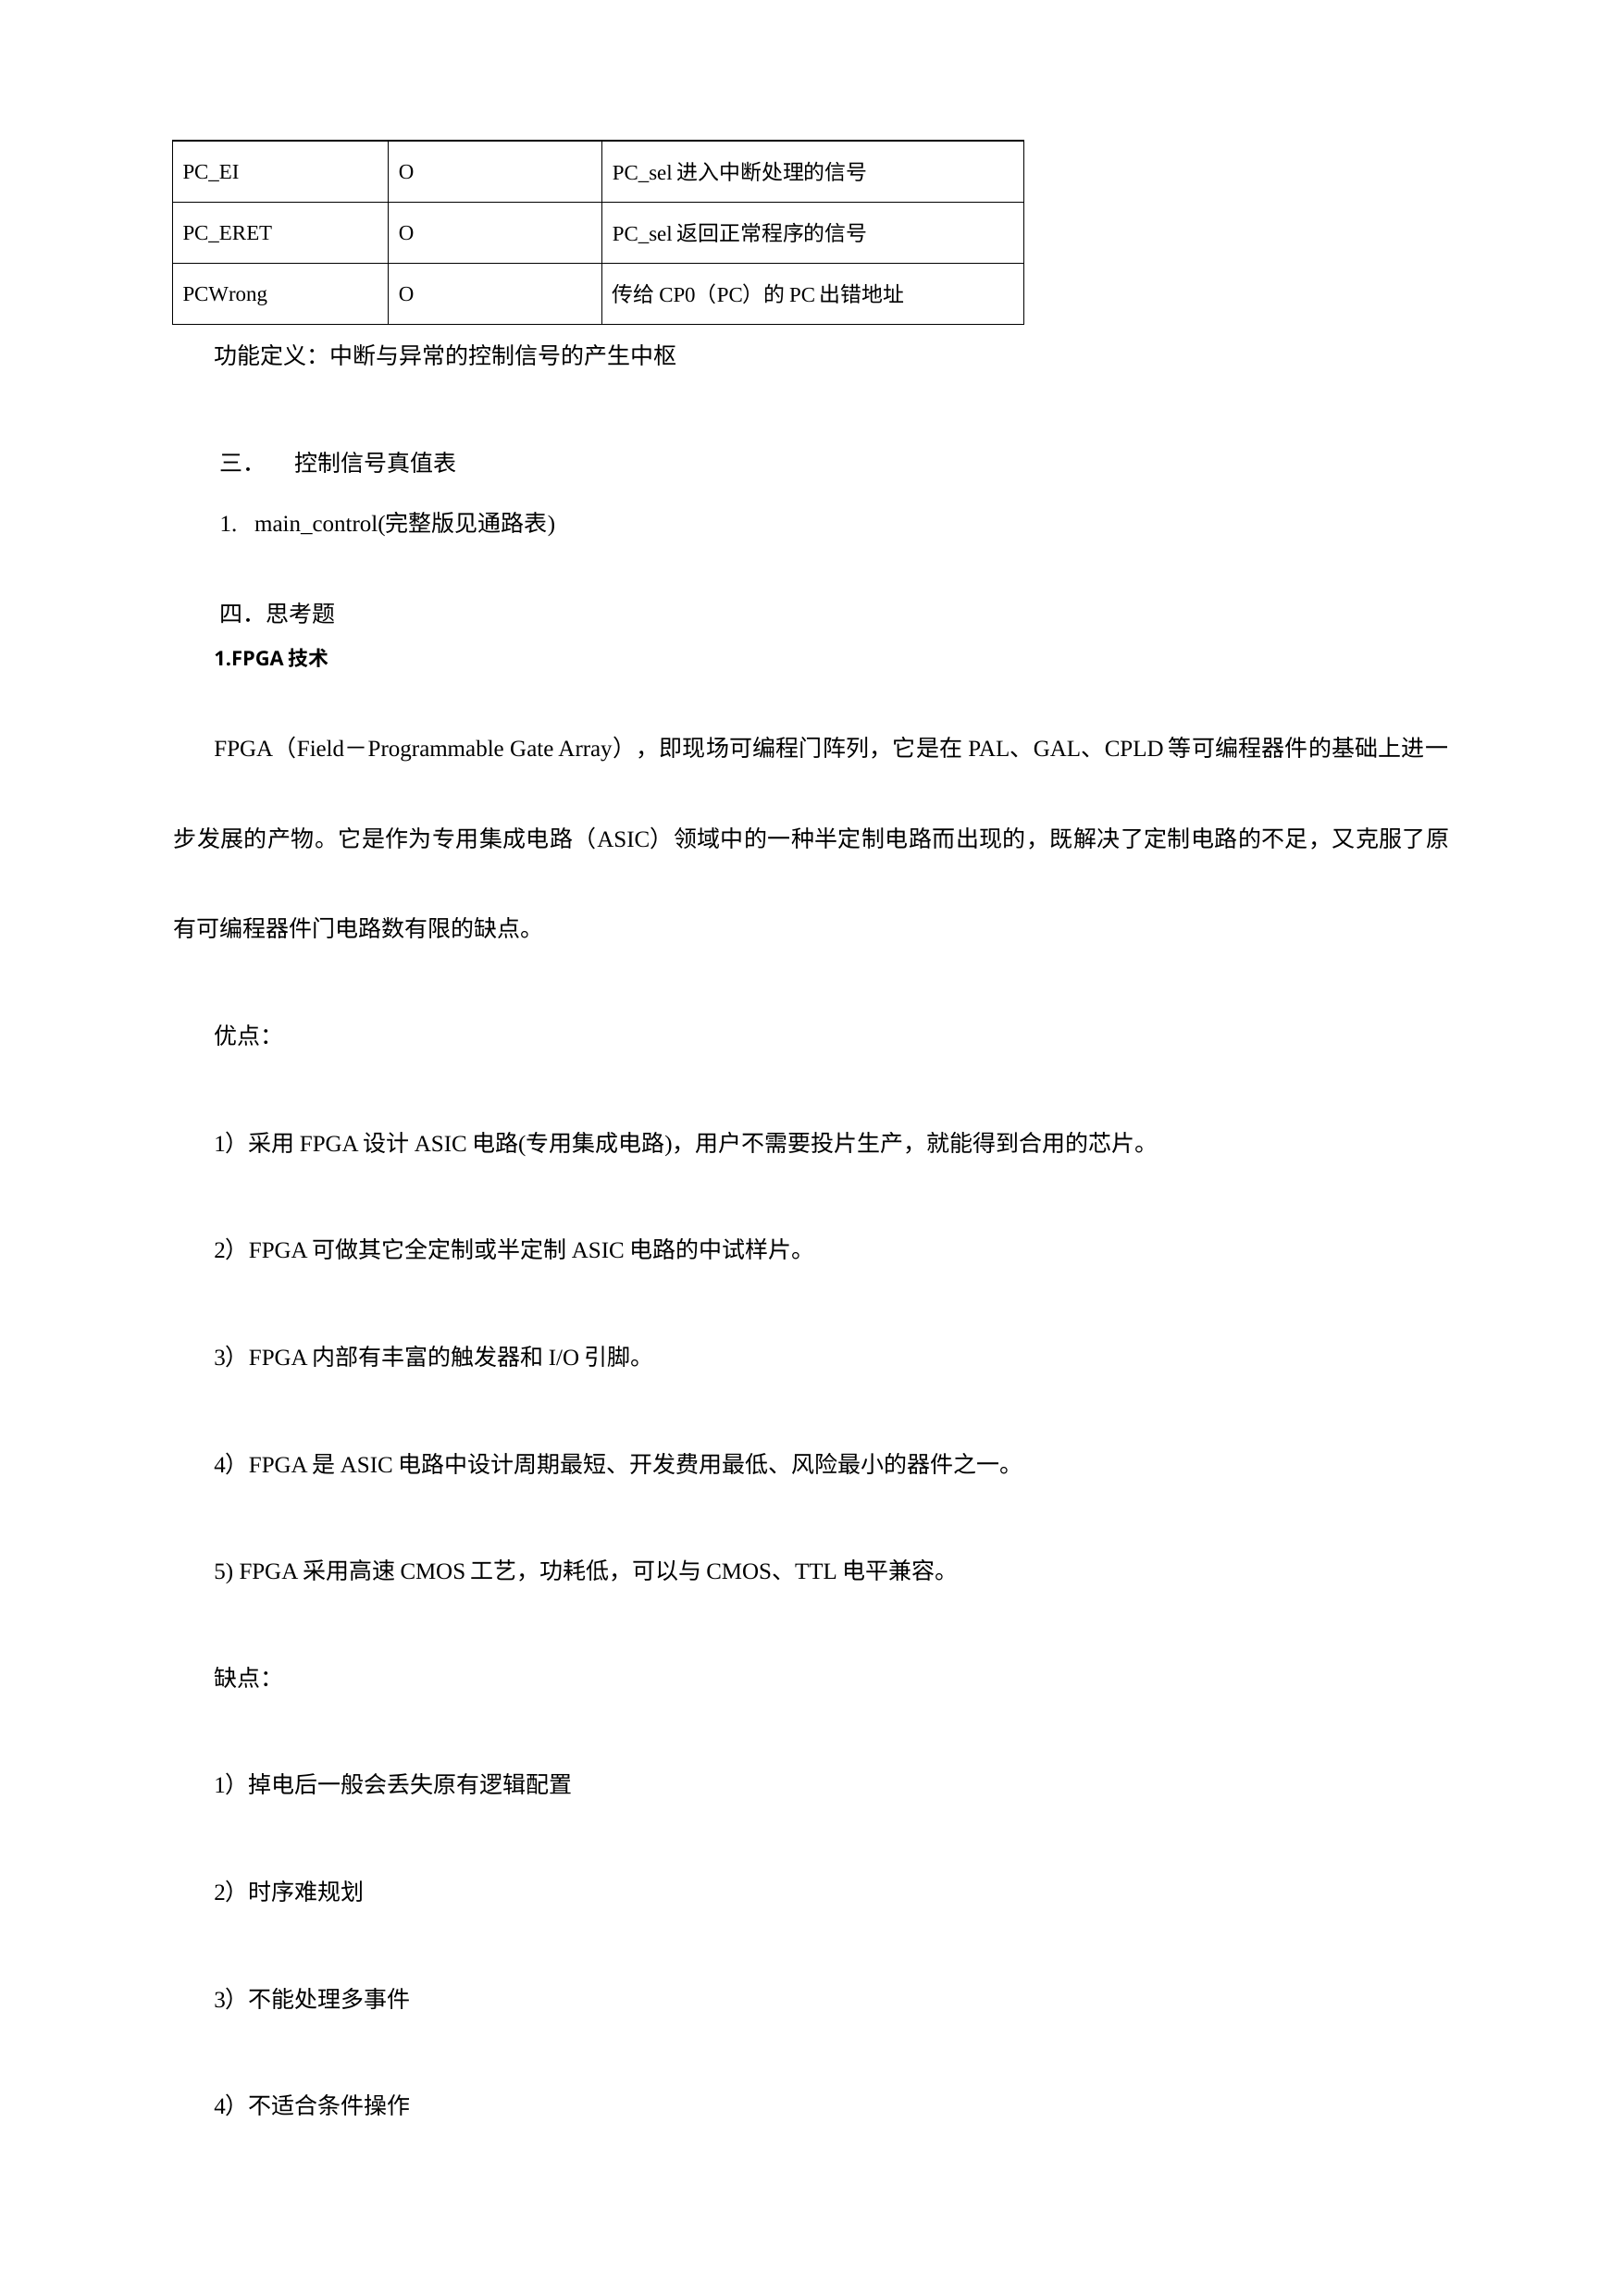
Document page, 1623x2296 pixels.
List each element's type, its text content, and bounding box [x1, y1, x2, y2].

table_cell PC_ERET [173, 203, 388, 262]
table_cell PC_sel进入中断处理的信号 [602, 142, 1023, 201]
text 优点： [173, 1004, 1449, 1064]
text 缺点： [173, 1646, 1449, 1706]
text 4）FPGA是ASIC电路中设计周期最短、开发费用最低、风险最小的器件之一。 [173, 1433, 1449, 1493]
list main_control(完整版见通路表) [219, 491, 1449, 552]
text 3）FPGA内部有丰富的触发器和I/O引脚。 [173, 1325, 1449, 1385]
text 2）时序难规划 [173, 1860, 1449, 1920]
table_cell O [389, 142, 601, 201]
text 功能定义：中断与异常的控制信号的产生中枢 [173, 325, 1449, 385]
text 5) FPGA采用高速CMOS工艺，功耗低，可以与CMOS、TTL电平兼容。 [173, 1539, 1449, 1599]
text 4）不适合条件操作 [173, 2074, 1449, 2134]
table_cell O [389, 264, 601, 323]
text 四．思考题 [219, 582, 1449, 642]
table_cell PC_EI [173, 142, 388, 201]
table_cell PCWrong [173, 264, 388, 323]
table_cell PC_sel返回正常程序的信号 [602, 203, 1023, 262]
text 2）FPGA可做其它全定制或半定制ASIC电路的中试样片。 [173, 1218, 1449, 1278]
text 3）不能处理多事件 [173, 1967, 1449, 2028]
text 1.FPGA技术 [173, 642, 1449, 672]
text FPGA（Field－Programmable Gate Array），即现场可编程门阵列，它是在PAL、GAL、CPLD等可编程器件的基础上进一步发展的产物。它是作为专用集成电路（ASIC）领域中的一种半定制电路而出现的，既解决了定制电路的不足，又克服了原有可编程器件门电路数有限的缺点。 [173, 716, 1449, 957]
table_cell 传给CP0（PC）的PC出错地址 [602, 264, 1023, 323]
table_cell O [389, 203, 601, 262]
text 1）采用FPGA设计ASIC电路(专用集成电路)，用户不需要投片生产，就能得到合用的芯片。 [173, 1111, 1449, 1172]
list 控制信号真值表 [219, 431, 1449, 491]
text 1）掉电后一般会丢失原有逻辑配置 [173, 1753, 1449, 1813]
